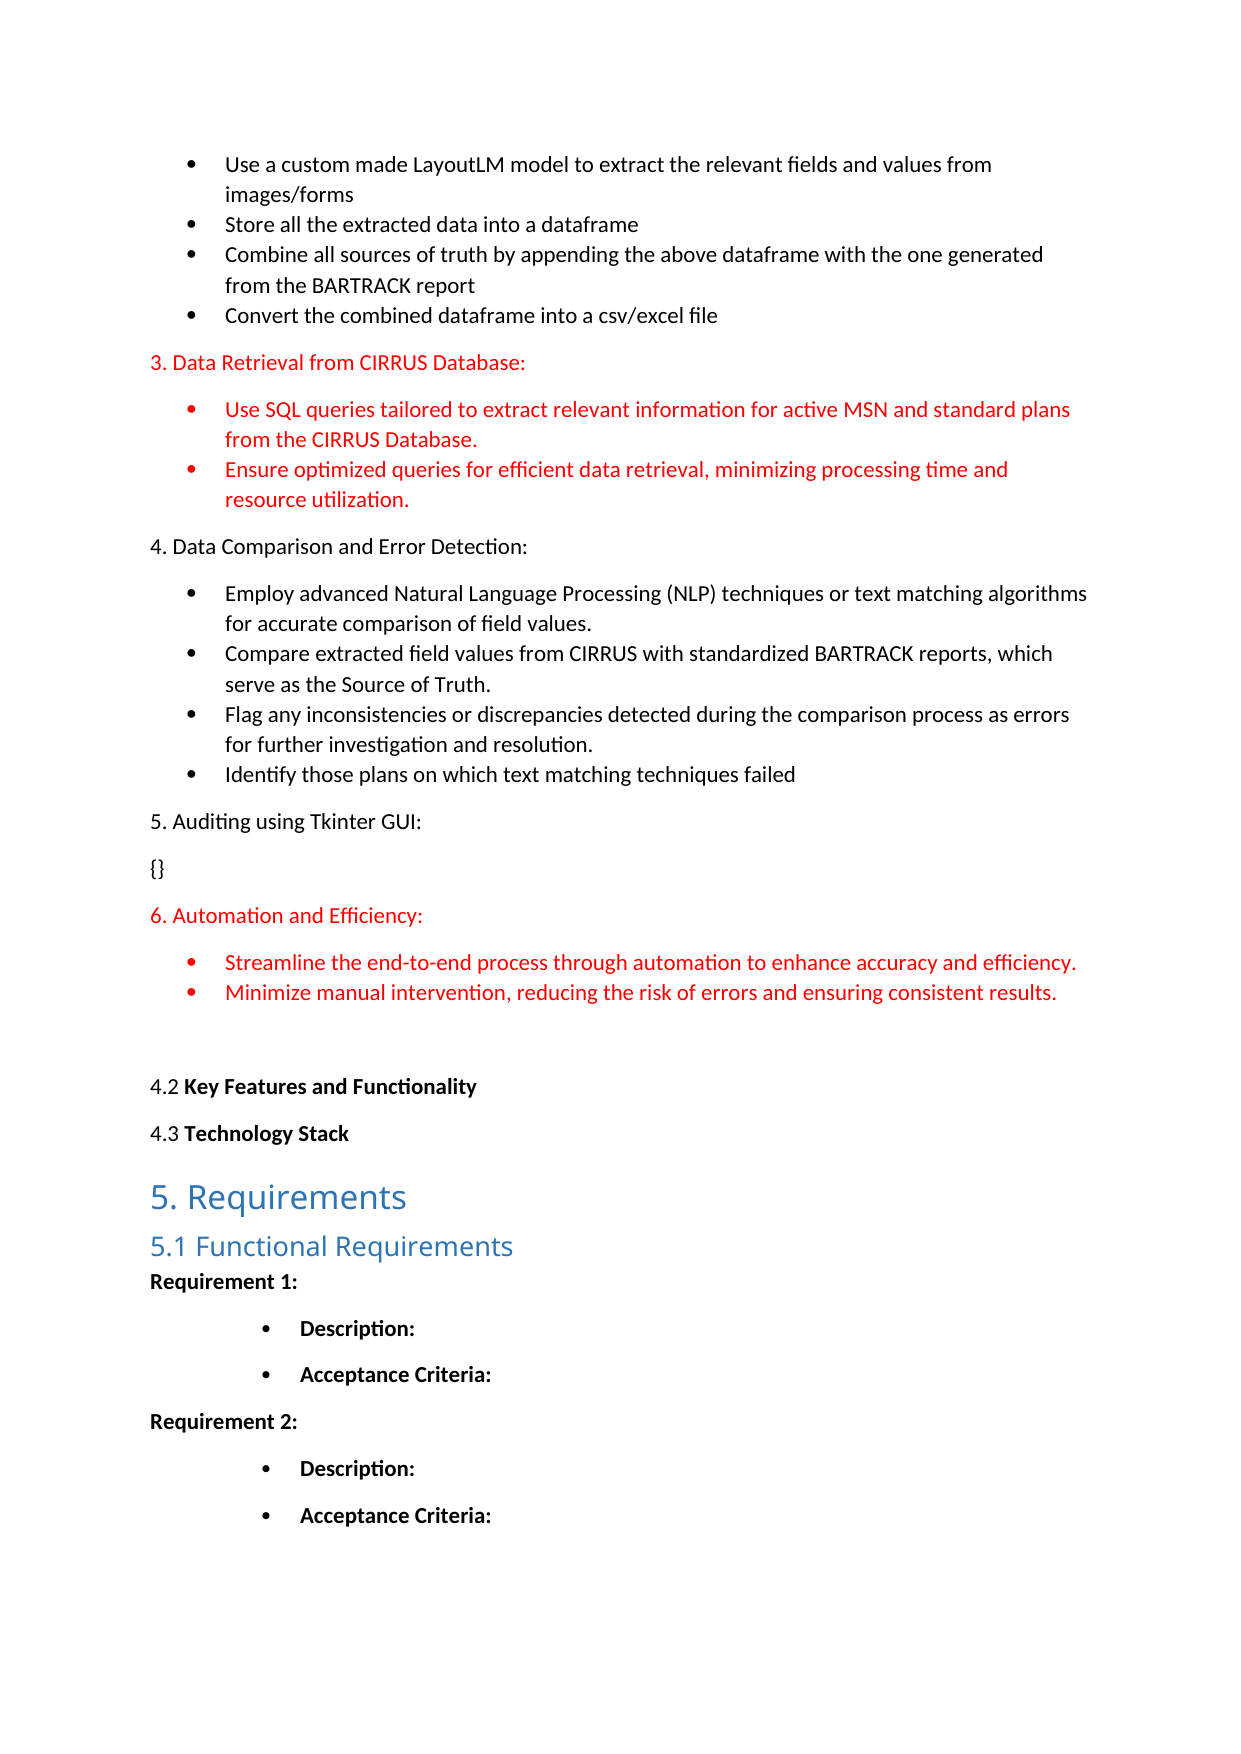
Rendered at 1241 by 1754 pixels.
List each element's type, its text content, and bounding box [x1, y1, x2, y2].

list Identify those plans on which text matching techniques failed [187, 760, 1090, 788]
list Store all the extracted data into a dataframe [187, 210, 1090, 238]
text 5. Auditing using Tkinter GUI: [150, 807, 1090, 835]
list Use a custom made LayoutLM model to extract the relevant fields and values from images/forms [187, 150, 1090, 208]
subtitle 5. Requirements [150, 1174, 1090, 1219]
text Requirement 1: [150, 1267, 1090, 1295]
list Minimize manual intervention, reducing the risk of errors and ensuring consistent results. [187, 978, 1090, 1006]
list Combine all sources of truth by appending the above dataframe with the one generated from the BARTRACK report [187, 241, 1090, 299]
list Description: [262, 1314, 1090, 1342]
text 3. Data Retrieval from CIRRUS Database: [150, 348, 1090, 376]
list Streamline the end-to-end process through automation to enhance accuracy and efficiency. [187, 948, 1090, 976]
text 4.3 Technology Stack [150, 1119, 1090, 1147]
subtitle 5.1 Functional Requirements [150, 1227, 1090, 1264]
list Convert the combined dataframe into a csv/excel file [187, 301, 1090, 329]
list Acceptance Criteria: [262, 1361, 1090, 1389]
list Flag any inconsistencies or discrepancies detected during the comparison process as errors for further investigation and resolution. [187, 700, 1090, 758]
list Description: [262, 1454, 1090, 1482]
text {} [150, 854, 1090, 882]
list Ensure optimized queries for efficient data retrieval, minimizing processing time and resource utilization. [187, 455, 1090, 513]
text Requirement 2: [150, 1407, 1090, 1436]
list Compare extracted field values from CIRRUS with standardized BARTRACK reports, which serve as the Source of Truth. [187, 639, 1090, 698]
list Employ advanced Natural Language Processing (NLP) techniques or text matching algorithms for accurate comparison of field values. [187, 579, 1090, 637]
text 6. Automation and Efficiency: [150, 901, 1090, 929]
text 4. Data Comparison and Error Detection: [150, 532, 1090, 560]
list Acceptance Criteria: [262, 1501, 1090, 1529]
list Use SQL queries tailored to extract relevant information for active MSN and standard plans from the CIRRUS Database. [187, 395, 1090, 453]
text 4.2 Key Features and Functionality [150, 1072, 1090, 1100]
